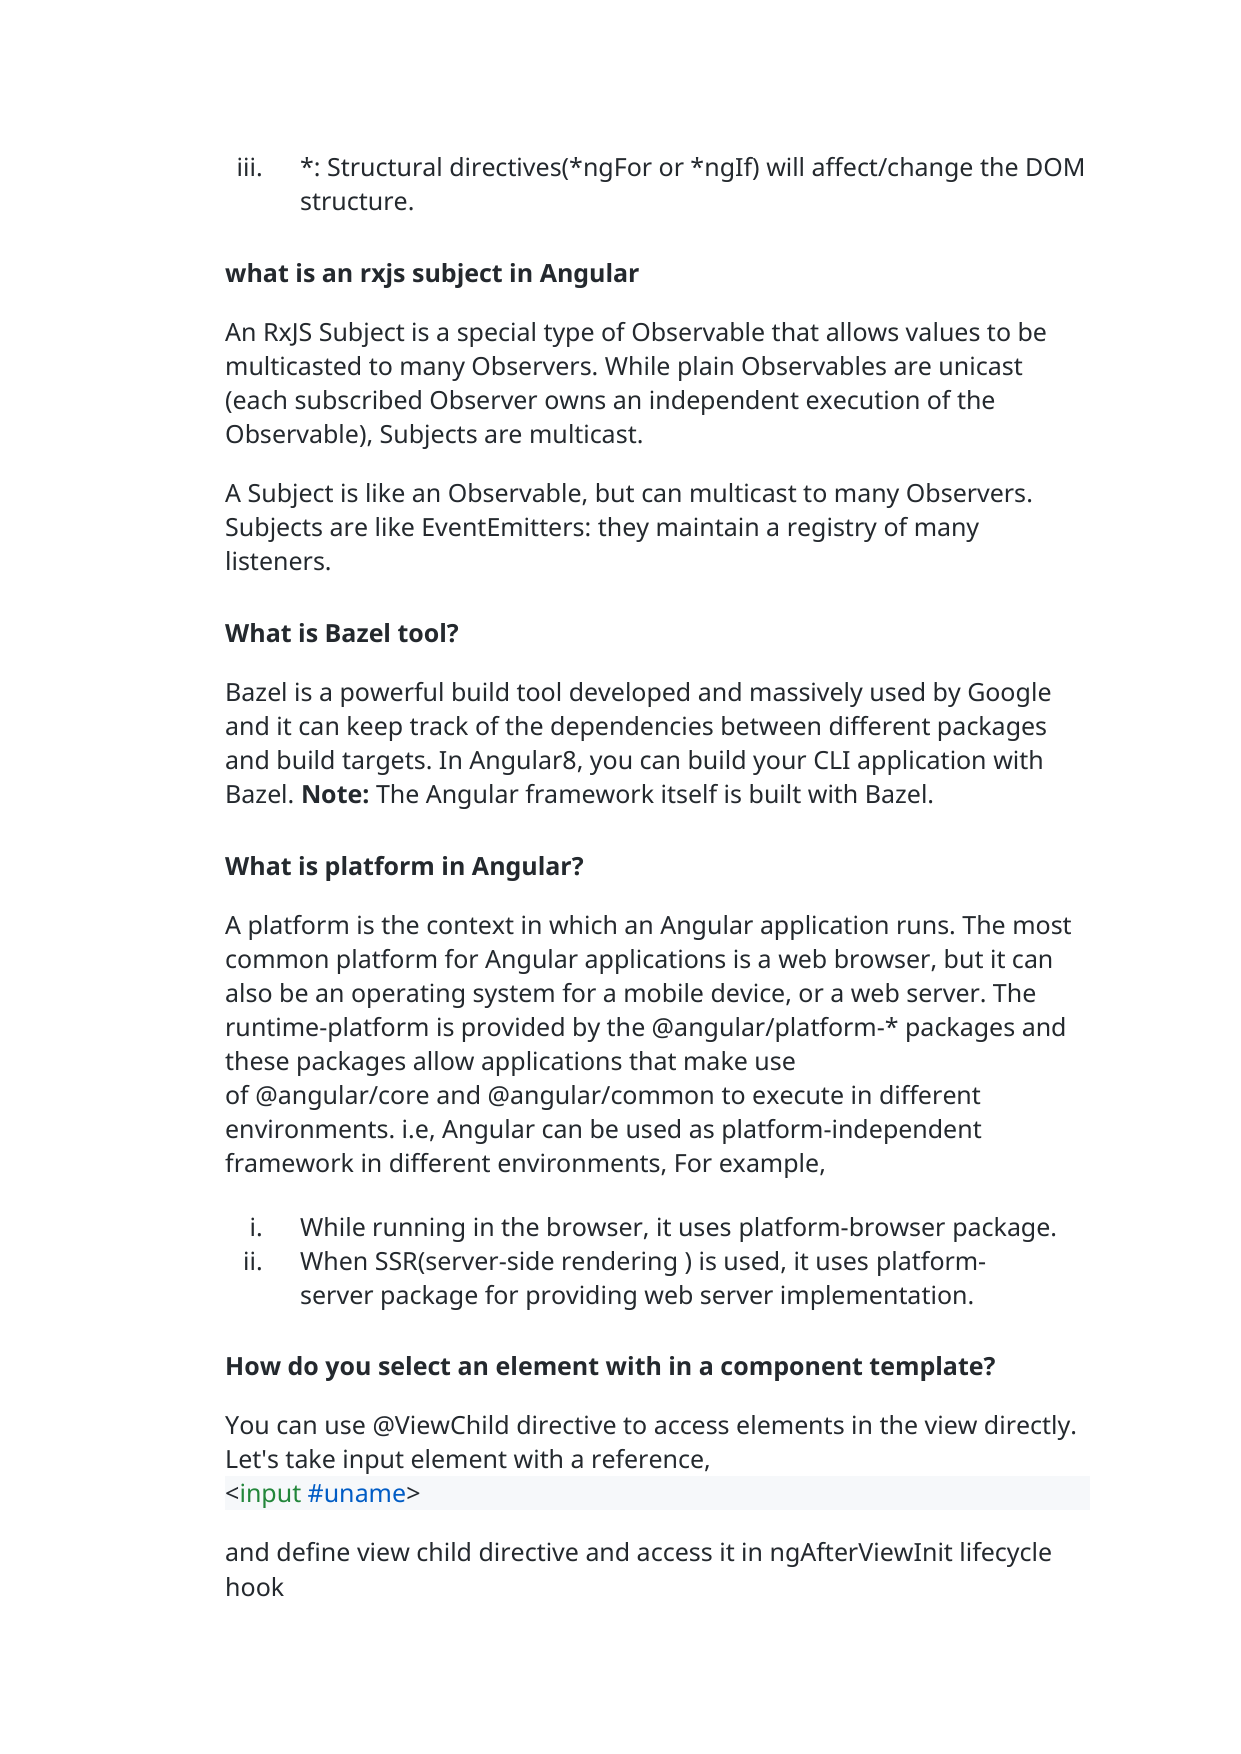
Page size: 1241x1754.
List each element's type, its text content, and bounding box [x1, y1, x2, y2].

list While running in the browser, it uses platform-browser package. [262, 1209, 1090, 1243]
text and define view child directive and access it in ngAfterViewInit lifecycle hook [225, 1535, 1090, 1603]
subtitle How do you select an element with in a component template? [225, 1349, 1090, 1383]
text You can use @ViewChild directive to access elements in the view directly. Let's take input element with a reference, [225, 1408, 1090, 1476]
subtitle what is an rxjs subject in Angular [225, 256, 1090, 290]
list When SSR(server-side rendering ) is used, it uses platform-server package for providing web server implementation. [262, 1243, 1090, 1311]
subtitle What is platform in Angular? [225, 848, 1090, 882]
text What is Bazel tool? [225, 616, 1090, 650]
text A platform is the context in which an Angular application runs. The most common platform for Angular applications is a web browser, but it can also be an operating system for a mobile device, or a web server. The runtime-platform is provided by the @angular/platform-* packages and these packages allow applications that make use of @angular/core and @angular/common to execute in different environments. i.e, Angular can be used as platform-independent framework in different environments, For example, [225, 907, 1090, 1180]
text <input #uname> [225, 1476, 1090, 1510]
list *: Structural directives(*ngFor or *ngIf) will affect/change the DOM structure. [262, 150, 1090, 218]
text A Subject is like an Observable, but can multicast to many Observers. Subjects are like EventEmitters: they maintain a registry of many listeners. [225, 476, 1090, 578]
text Bazel is a powerful build tool developed and massively used by Google and it can keep track of the dependencies between different packages and build targets. In Angular8, you can build your CLI application with Bazel. Note: The Angular framework itself is built with Bazel. [934, 675, 1090, 811]
text An RxJS Subject is a special type of Observable that allows values to be multicasted to many Observers. While plain Observables are unicast (each subscribed Observer owns an independent execution of the Observable), Subjects are multicast. [225, 315, 1090, 451]
